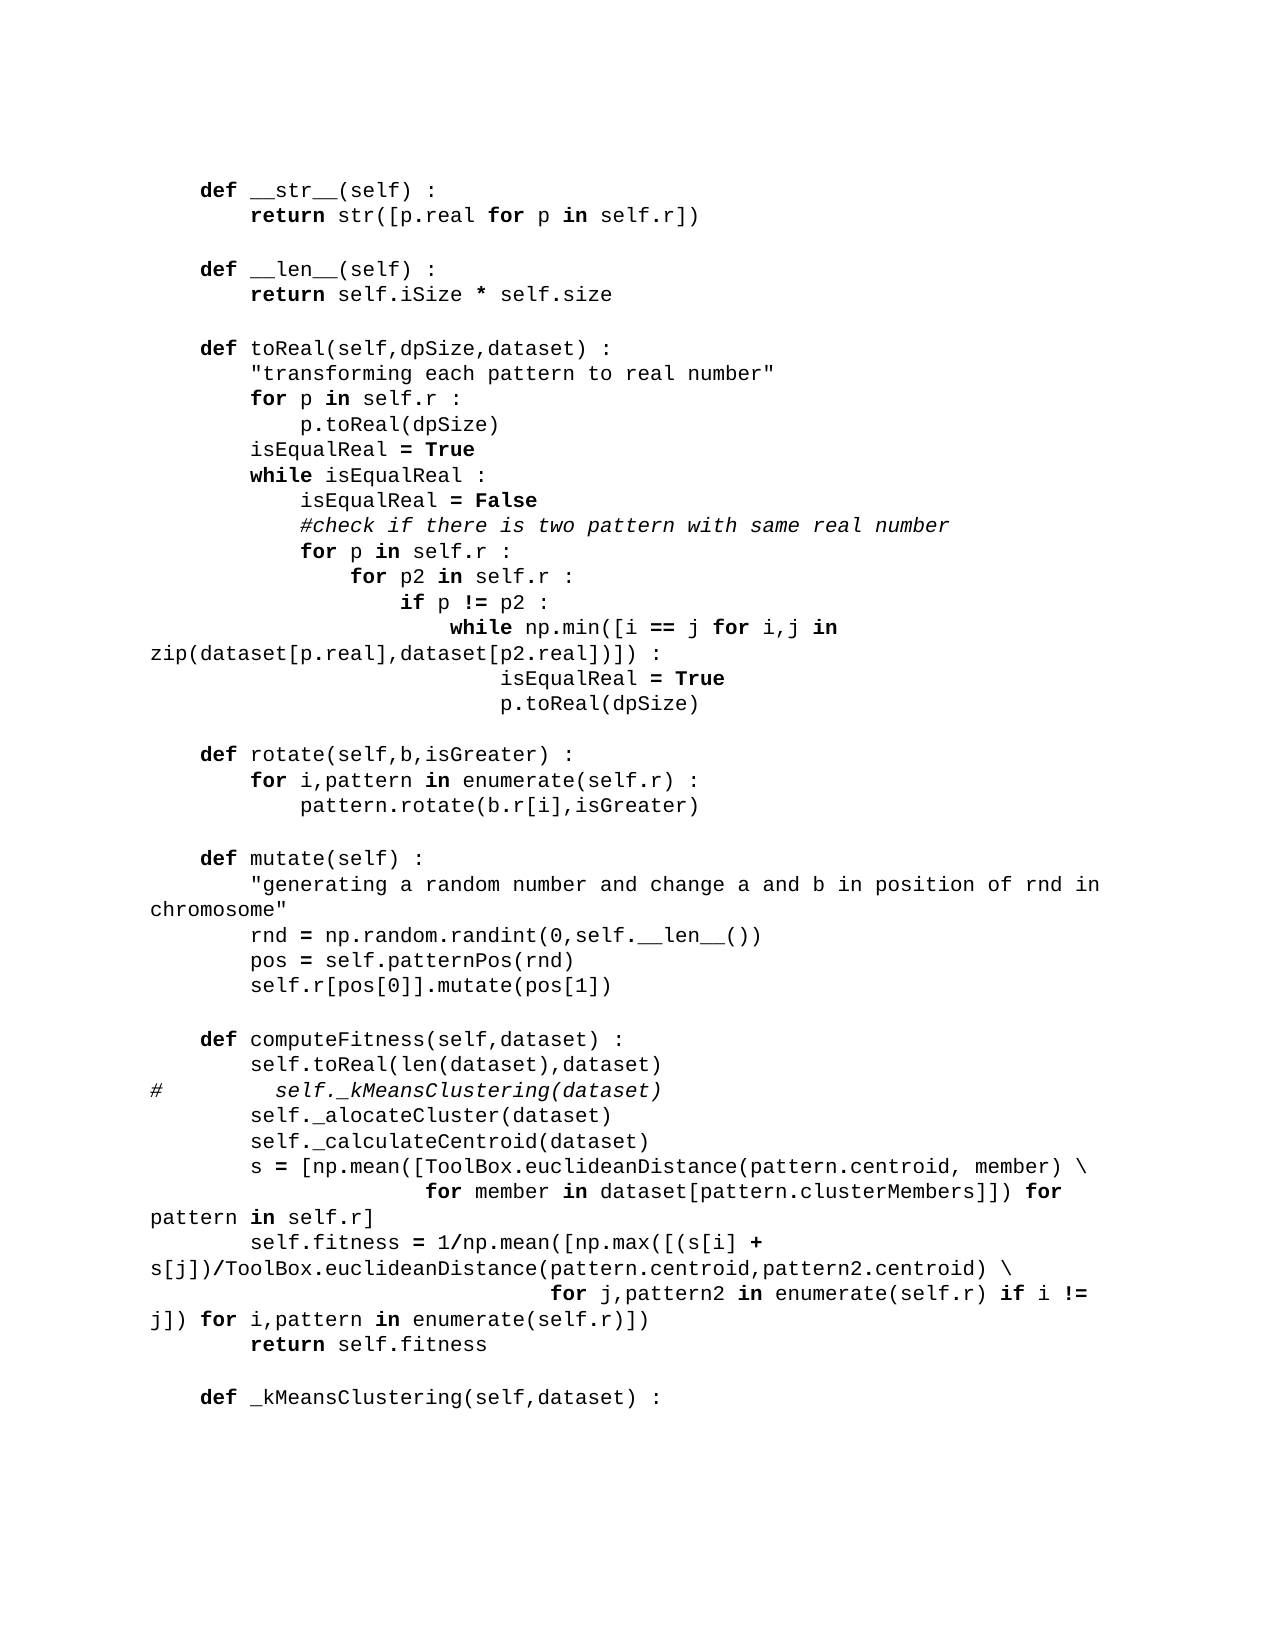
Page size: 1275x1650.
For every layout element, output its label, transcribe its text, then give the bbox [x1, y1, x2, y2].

text def computeFitness(self,dataset) : [150, 1027, 1125, 1053]
text self.fitness = 1/np.mean([np.max([(s[i] + s[j])/ToolBox.euclideanDistance(pattern.centroid,pattern2.centroid) \ [150, 1231, 1125, 1281]
text rnd = np.random.randint(0,self.__len__()) [150, 923, 1125, 948]
text p.toReal(dpSize) [150, 412, 1125, 437]
text isEqualReal = True [150, 437, 1125, 463]
text def __str__(self) : [150, 178, 1125, 203]
text self._calculateCentroid(dataset) [150, 1129, 1125, 1154]
text for member in dataset[pattern.clusterMembers]]) for pattern in self.r] [150, 1180, 1125, 1231]
text for p in self.r : [150, 539, 1125, 564]
text for p2 in self.r : [150, 564, 1125, 590]
text pattern.rotate(b.r[i],isGreater) [150, 793, 1125, 819]
text def rotate(self,b,isGreater) : [150, 742, 1125, 768]
text pos = self.patternPos(rnd) [150, 948, 1125, 974]
text def toReal(self,dpSize,dataset) : [150, 336, 1125, 361]
text return str([p.real for p in self.r]) [150, 203, 1125, 229]
text isEqualReal = True [150, 666, 1125, 692]
text #check if there is two pattern with same real number [150, 514, 1125, 539]
text for p in self.r : [150, 387, 1125, 412]
text for i,pattern in enumerate(self.r) : [150, 768, 1125, 793]
text self.r[pos[0]].mutate(pos[1]) [150, 974, 1125, 999]
text def mutate(self) : [150, 847, 1125, 872]
text return self.fitness [150, 1332, 1125, 1358]
text self._alocateCluster(dataset) [150, 1103, 1125, 1129]
text return self.iSize * self.size [150, 282, 1125, 308]
text def __len__(self) : [150, 257, 1125, 282]
text "generating a random number and change a and b in position of rnd in chromosome" [150, 872, 1125, 923]
text if p != p2 : [150, 590, 1125, 615]
text "transforming each pattern to real number" [150, 361, 1125, 387]
text def _kMeansClustering(self,dataset) : [150, 1386, 1125, 1411]
text for j,pattern2 in enumerate(self.r) if i != j]) for i,pattern in enumerate(self.r)]) [150, 1281, 1125, 1332]
text s = [np.mean([ToolBox.euclideanDistance(pattern.centroid, member) \ [150, 1154, 1125, 1180]
text isEqualReal = False [150, 488, 1125, 514]
text while np.min([i == j for i,j in zip(dataset[p.real],dataset[p2.real])]) : [150, 615, 1125, 666]
text # self._kMeansClustering(dataset) [150, 1078, 1125, 1103]
text p.toReal(dpSize) [150, 692, 1125, 717]
text self.toReal(len(dataset),dataset) [150, 1053, 1125, 1078]
text while isEqualReal : [150, 463, 1125, 488]
